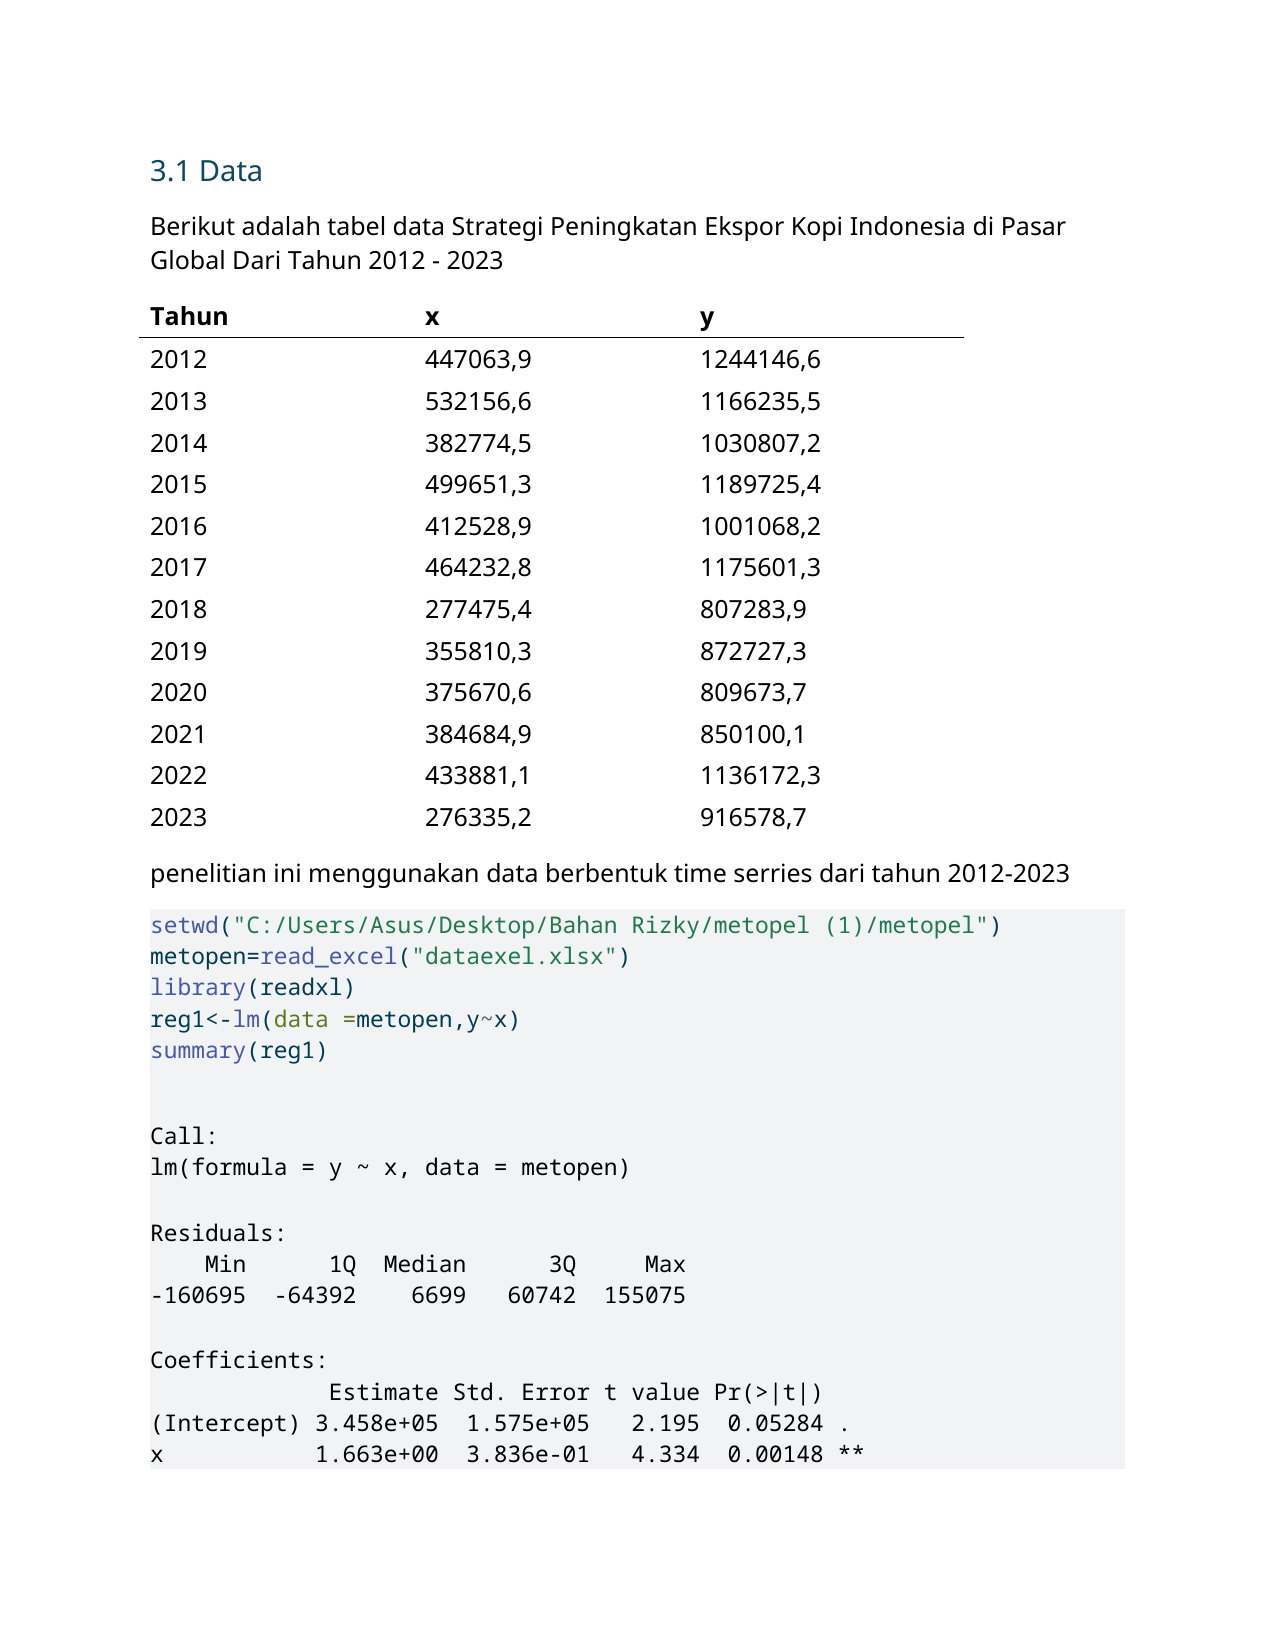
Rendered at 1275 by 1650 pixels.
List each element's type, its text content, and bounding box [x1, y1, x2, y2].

table_header x [414, 295, 689, 337]
text penelitian ini menggunakan data berbentuk time serries dari tahun 2012-2023 [150, 856, 1125, 890]
table_cell 2020 [139, 671, 414, 712]
table_cell 2013 [139, 380, 414, 422]
table_cell 809673,7 [689, 671, 964, 712]
table_cell 2023 [139, 796, 414, 837]
table_cell 464232,8 [414, 546, 689, 588]
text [150, 1086, 1125, 1469]
text setwd("C:/Users/Asus/Desktop/Bahan Rizky/metopel (1)/metopel") metopen=read_excel("dataexel.xlsx") library(readxl) reg1<-lm(data =metopen,y~x) summary(reg1) [150, 909, 1125, 1065]
table_cell 375670,6 [414, 671, 689, 712]
table_cell 2016 [139, 505, 414, 546]
table_cell 872727,3 [689, 629, 964, 671]
table_cell 412528,9 [414, 505, 689, 546]
table_cell 2012 [139, 338, 414, 380]
table_cell 2022 [139, 754, 414, 796]
table_cell 2014 [139, 422, 414, 463]
table_cell 1136172,3 [689, 754, 964, 796]
table_cell 1030807,2 [689, 422, 964, 463]
text Berikut adalah tabel data Strategi Peningkatan Ekspor Kopi Indonesia di Pasar Global Dari Tahun 2012 - 2023 [150, 208, 1125, 277]
table_header y [689, 295, 964, 337]
table_cell 277475,4 [414, 588, 689, 629]
table_cell 276335,2 [414, 796, 689, 837]
table_header Tahun [139, 295, 414, 337]
table_cell 2017 [139, 546, 414, 588]
table_cell 1175601,3 [689, 546, 964, 588]
subtitle 3.1 Data [150, 150, 1125, 190]
table_cell 2015 [139, 463, 414, 505]
table_cell 1244146,6 [689, 338, 964, 380]
table_cell 382774,5 [414, 422, 689, 463]
table_cell 532156,6 [414, 380, 689, 422]
table_cell 850100,1 [689, 713, 964, 754]
table_cell 916578,7 [689, 796, 964, 837]
table_cell 1189725,4 [689, 463, 964, 505]
table_cell 433881,1 [414, 754, 689, 796]
table_cell 499651,3 [414, 463, 689, 505]
table_cell 2021 [139, 713, 414, 754]
table_cell 1166235,5 [689, 380, 964, 422]
table_cell 807283,9 [689, 588, 964, 629]
table_cell 384684,9 [414, 713, 689, 754]
table_cell 2018 [139, 588, 414, 629]
table_cell 355810,3 [414, 629, 689, 671]
table_cell 447063,9 [414, 338, 689, 380]
table_cell 1001068,2 [689, 505, 964, 546]
table_cell 2019 [139, 629, 414, 671]
